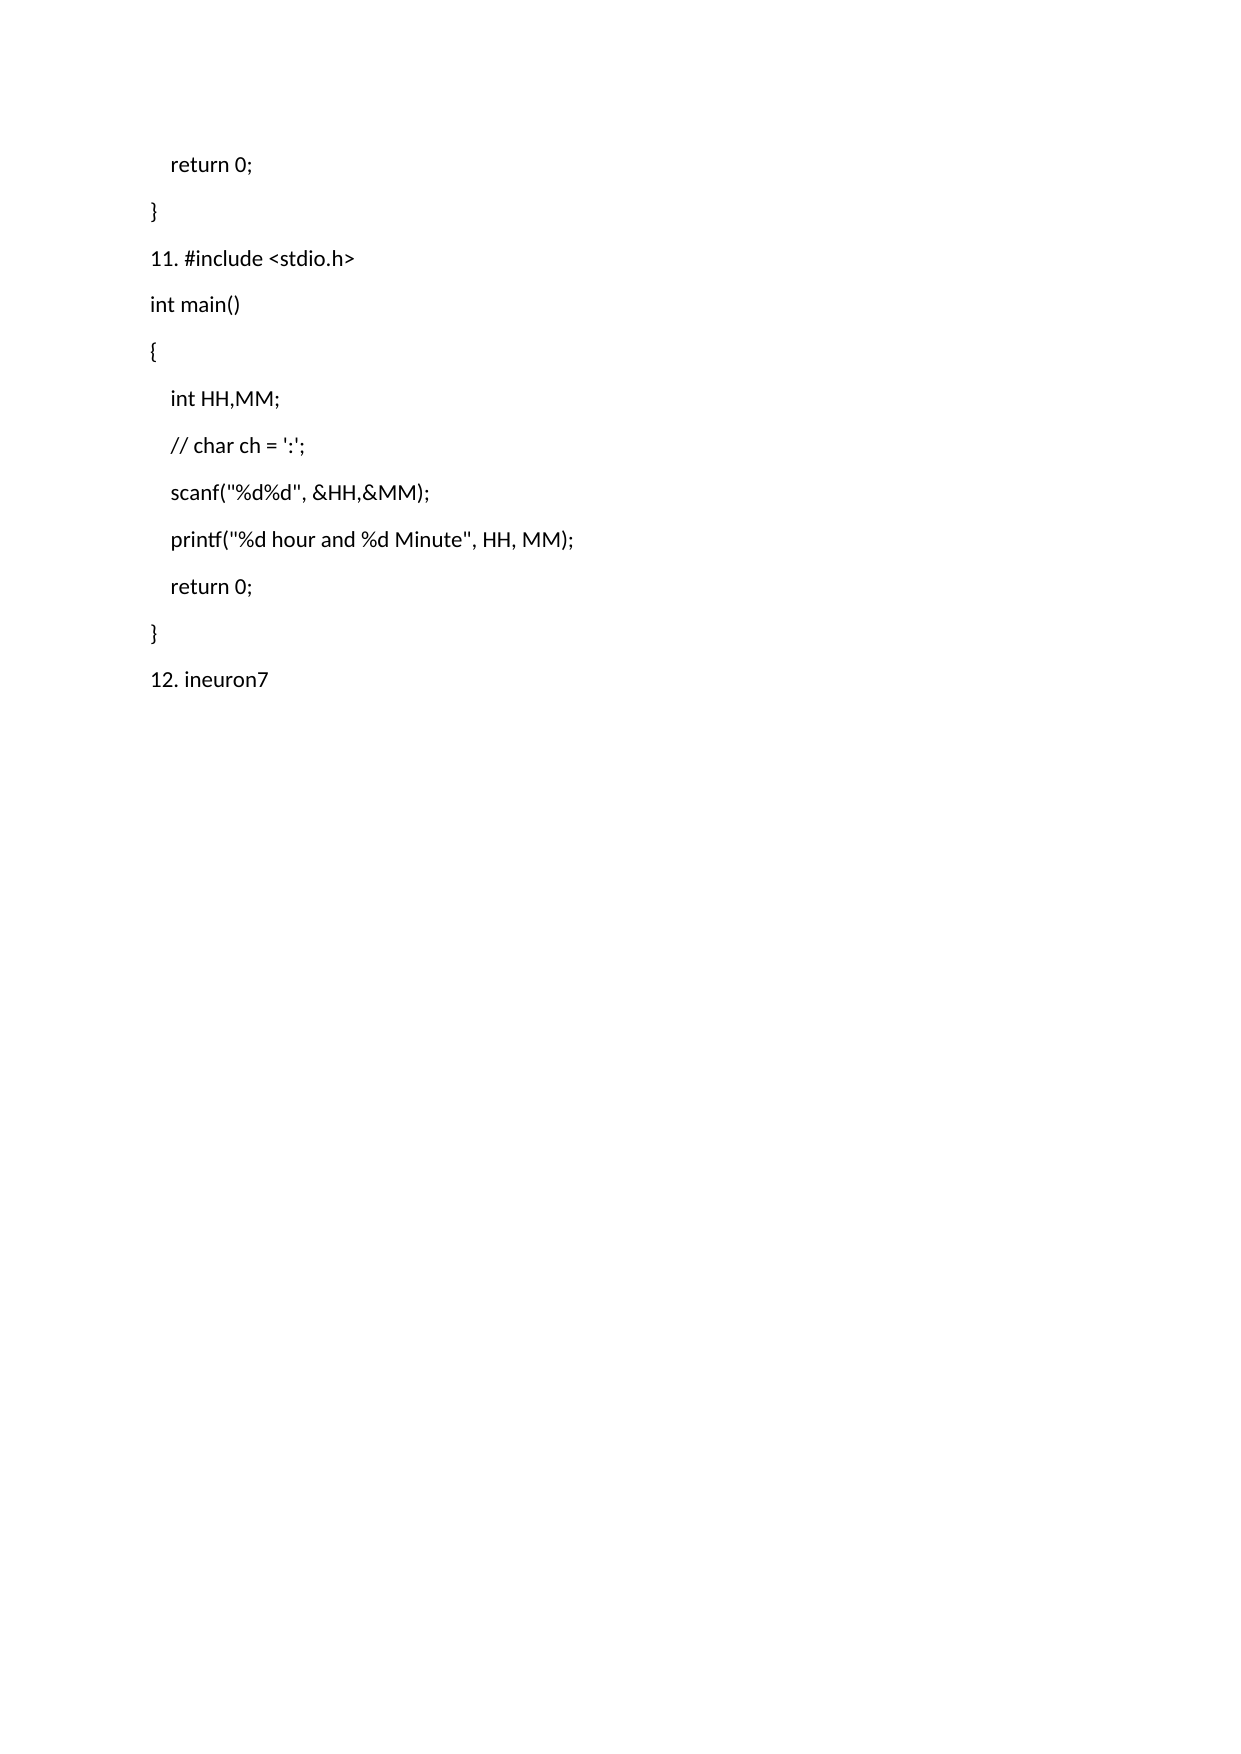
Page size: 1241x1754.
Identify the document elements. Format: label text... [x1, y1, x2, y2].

text } [150, 619, 1090, 647]
text 11. #include <stdio.h> [150, 244, 1090, 272]
text 12. ineuron7 [150, 666, 1090, 694]
text // char ch = ':'; [150, 431, 1090, 459]
text printf("%d hour and %d Minute", HH, MM); [150, 525, 1090, 553]
text scanf("%d%d", &HH,&MM); [150, 478, 1090, 506]
text } [150, 197, 1090, 225]
text int HH,MM; [150, 384, 1090, 412]
text int main() [150, 291, 1090, 319]
text return 0; [150, 150, 1090, 178]
text { [150, 337, 1090, 366]
text return 0; [150, 572, 1090, 600]
